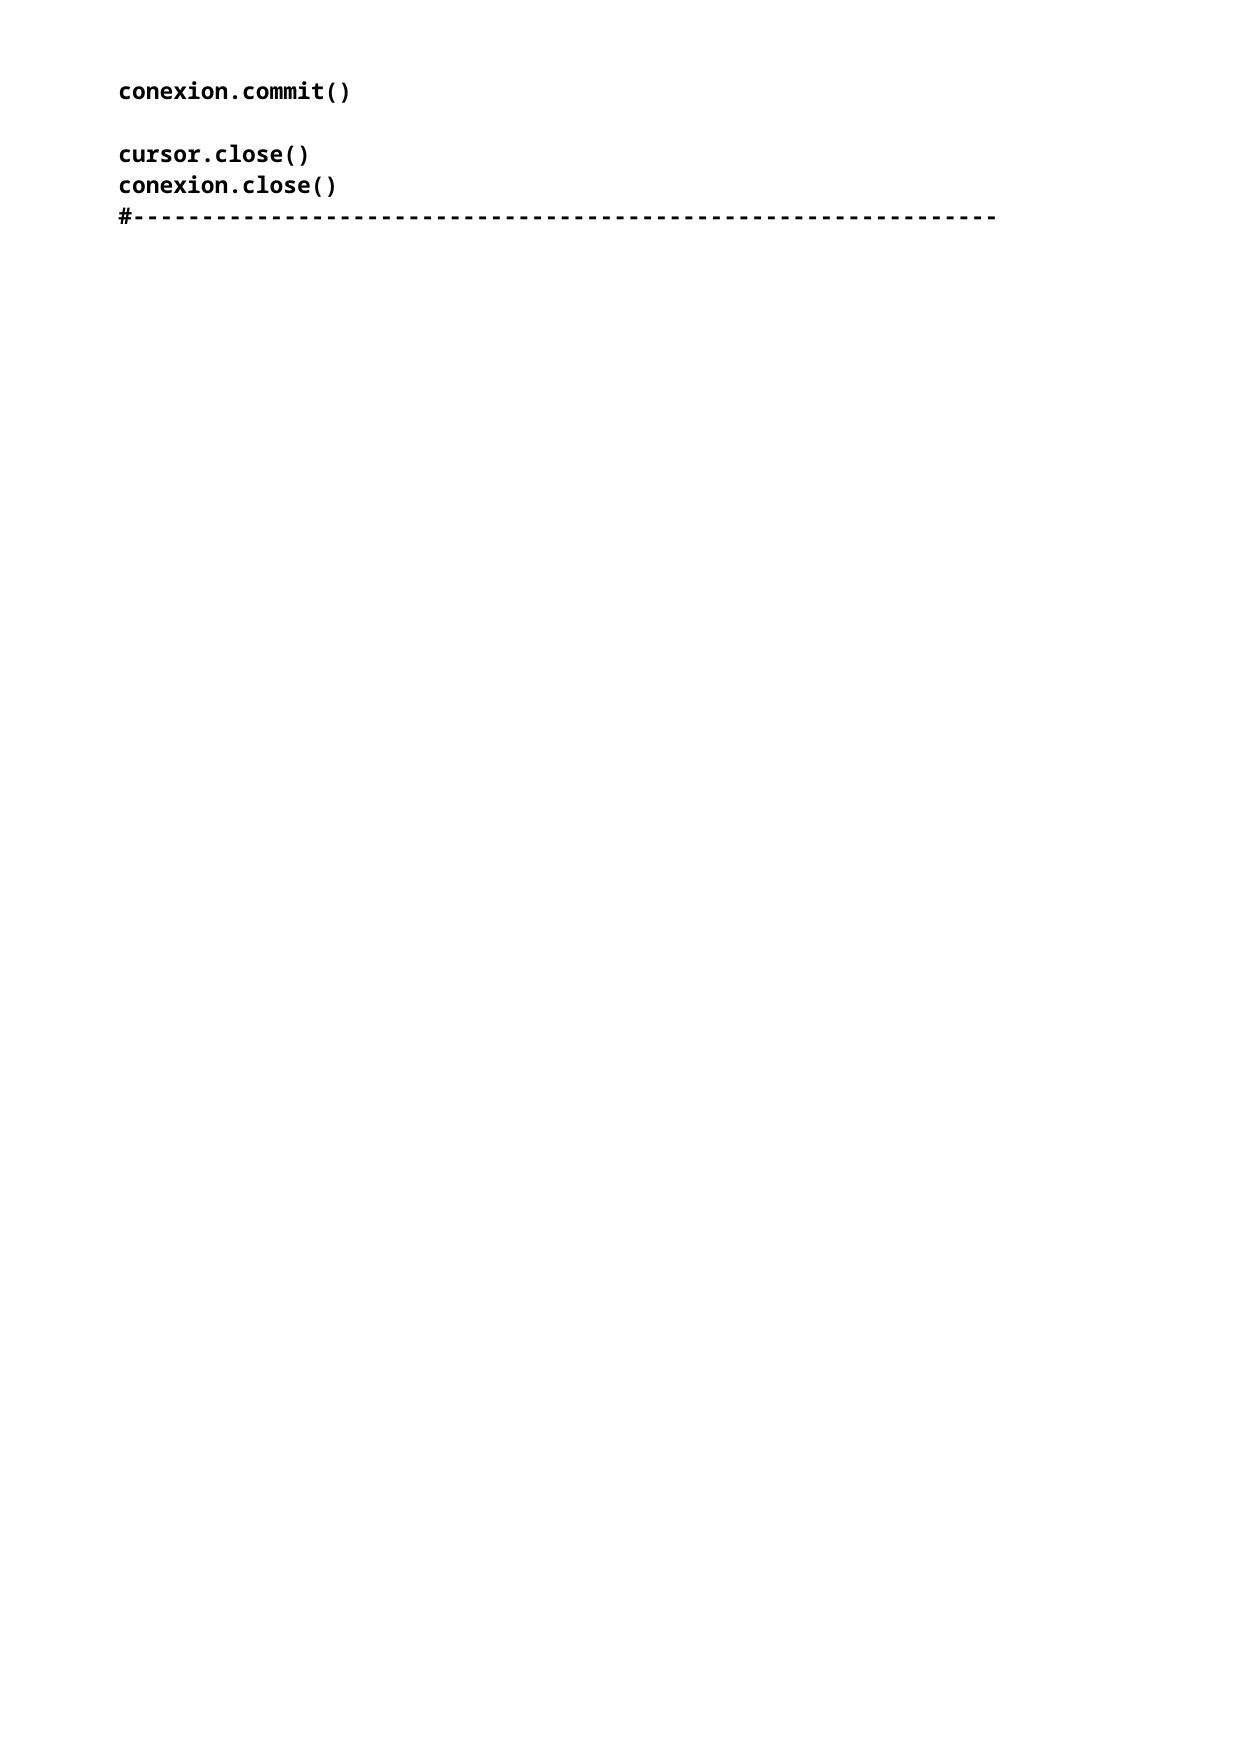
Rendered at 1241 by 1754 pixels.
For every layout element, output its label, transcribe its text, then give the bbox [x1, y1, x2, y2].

text cursor.close() [118, 137, 1122, 169]
text conexion.commit() [118, 75, 1122, 106]
text conexion.close() [118, 169, 1122, 200]
text #--------------------------------------------------------------- [118, 200, 1122, 231]
